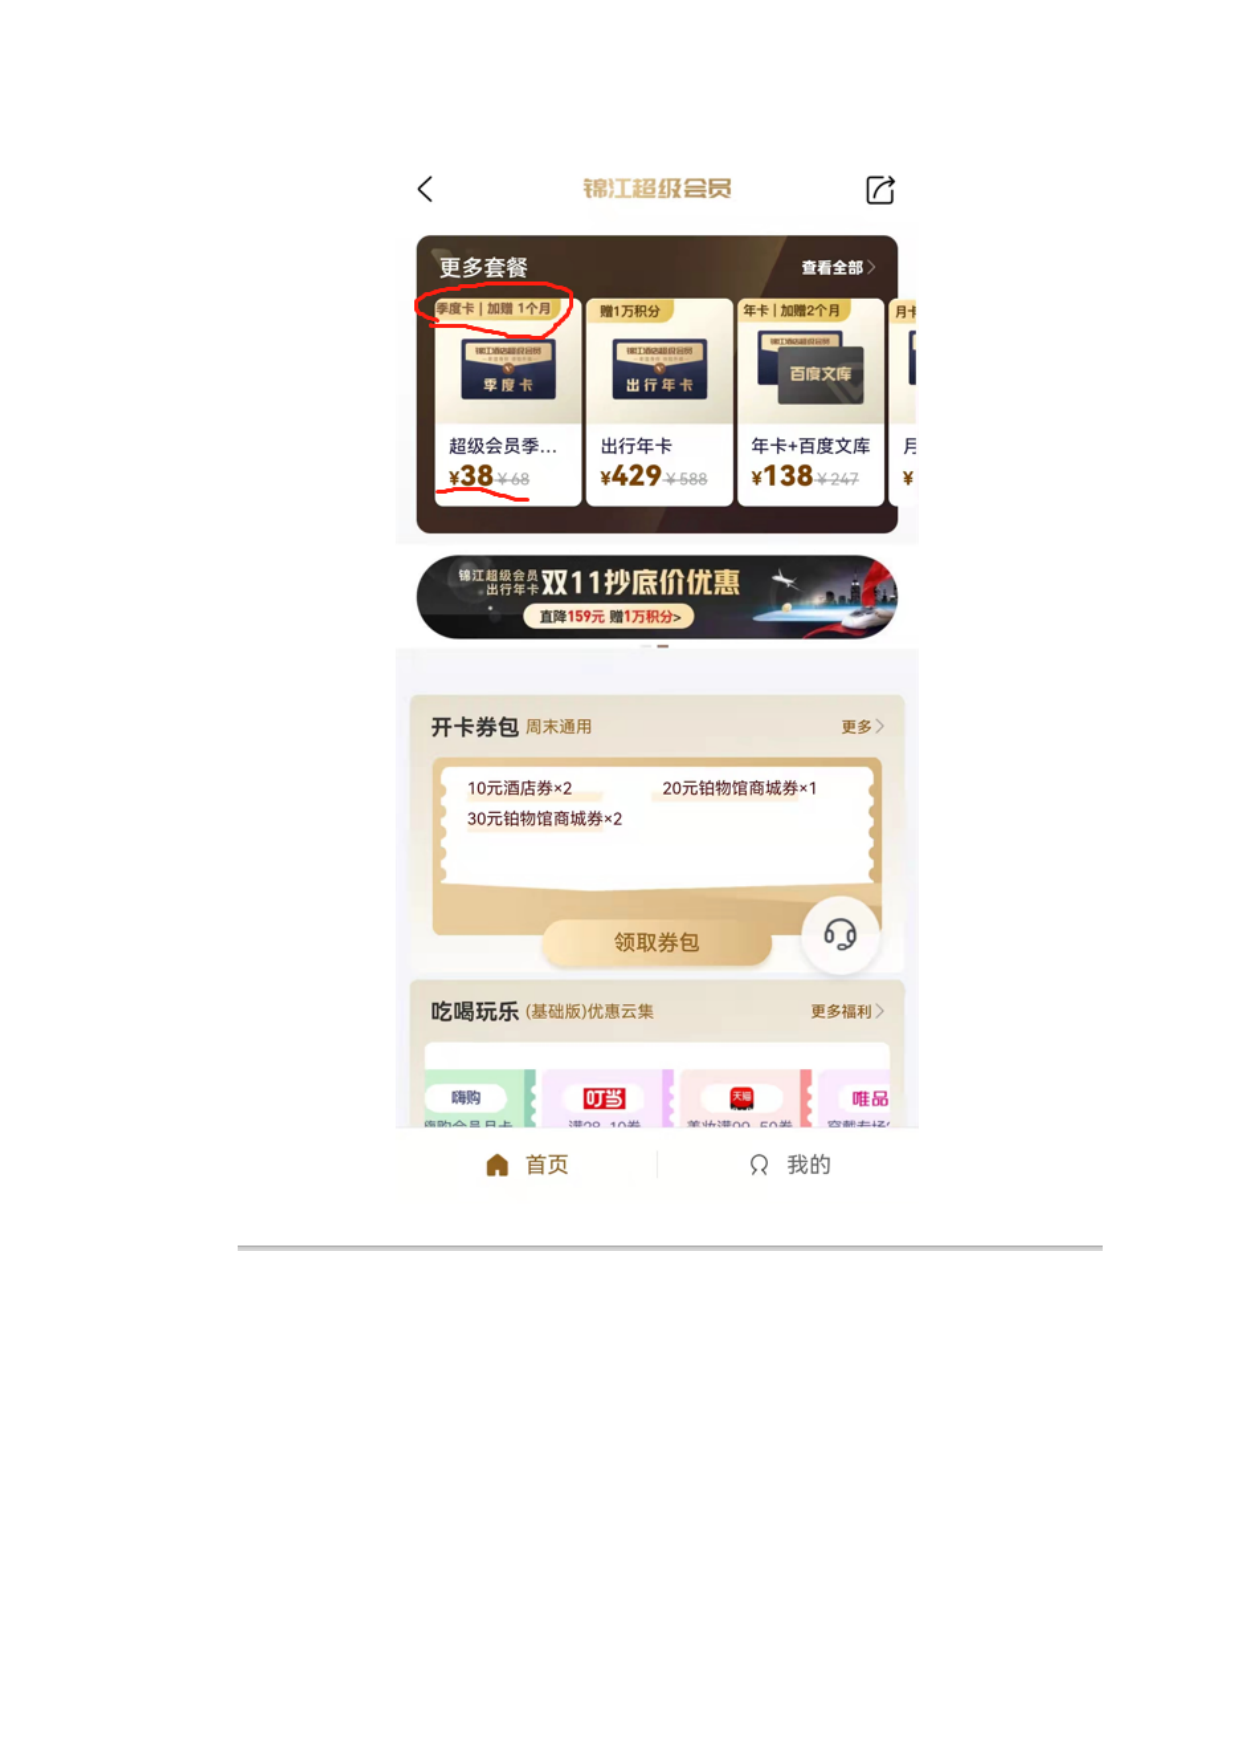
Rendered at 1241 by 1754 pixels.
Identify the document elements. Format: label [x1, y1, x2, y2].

picture [237, 162, 1103, 1251]
